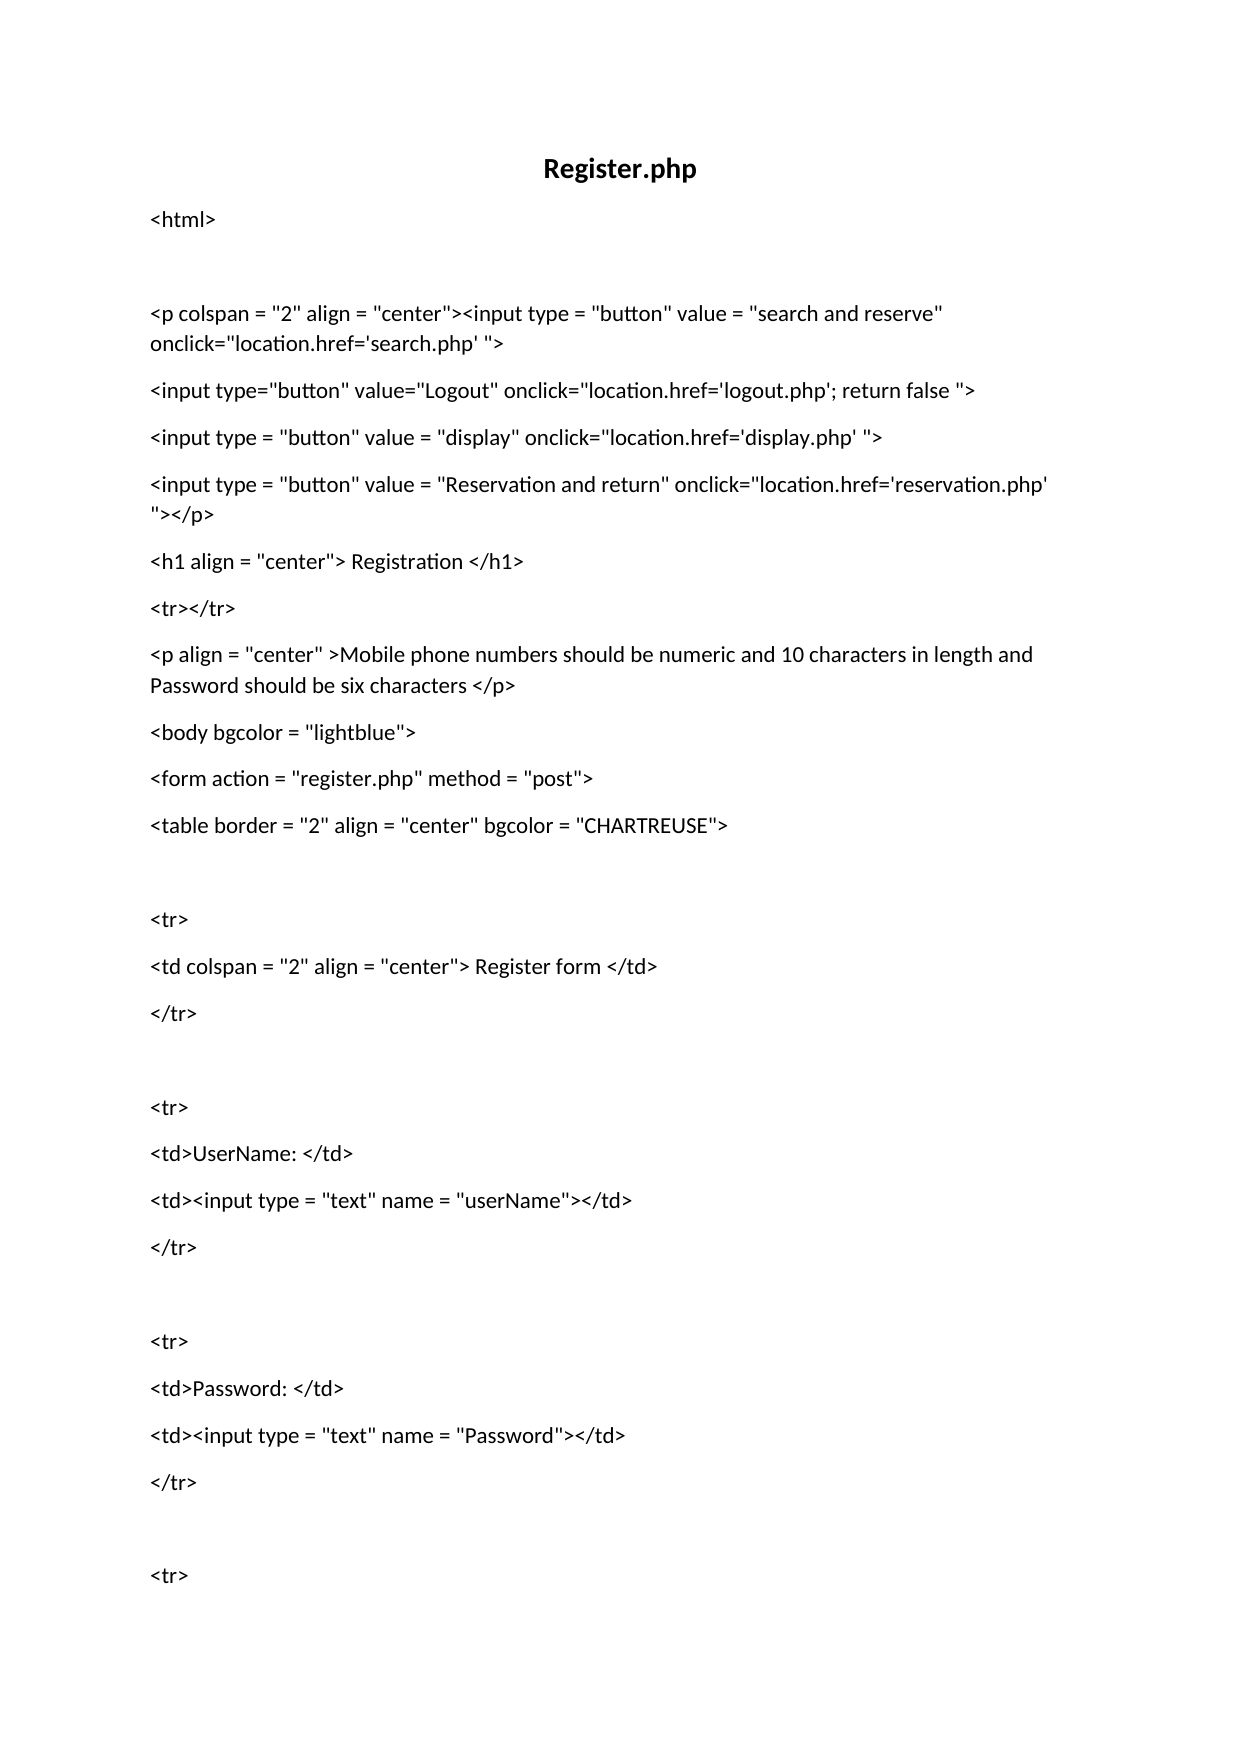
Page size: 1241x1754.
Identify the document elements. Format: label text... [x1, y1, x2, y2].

text Register.php [150, 150, 1090, 186]
text <p align = "center" >Mobile phone numbers should be numeric and 10 characters in length and Password should be six characters </p> [150, 641, 1090, 699]
text </tr> [150, 999, 1090, 1027]
text <td><input type = "text" name = "userName"></td> [150, 1186, 1090, 1214]
text <tr></tr> [150, 594, 1090, 622]
text <tr> [150, 1561, 1090, 1589]
text <td>Password: </td> [150, 1374, 1090, 1402]
text <input type = "button" value = "Reservation and return" onclick="location.href='reservation.php' "></p> [150, 470, 1090, 528]
text <form action = "register.php" method = "post"> [150, 764, 1090, 792]
text <input type="button" value="Logout" onclick="location.href='logout.php'; return false "> [150, 376, 1090, 404]
text <table border = "2" align = "center" bgcolor = "CHARTREUSE"> [150, 811, 1090, 839]
text <body bgcolor = "lightblue"> [150, 718, 1090, 746]
text <td colspan = "2" align = "center"> Register form </td> [150, 952, 1090, 980]
text <input type = "button" value = "display" onclick="location.href='display.php' "> [150, 423, 1090, 451]
text </tr> [150, 1233, 1090, 1261]
text </tr> [150, 1468, 1090, 1496]
text <td><input type = "text" name = "Password"></td> [150, 1421, 1090, 1449]
text <tr> [150, 1327, 1090, 1355]
text <h1 align = "center"> Registration </h1> [150, 547, 1090, 575]
text <html> [150, 205, 1090, 233]
text <tr> [150, 1093, 1090, 1121]
text <tr> [150, 905, 1090, 933]
text <td>UserName: </td> [150, 1139, 1090, 1167]
text <p colspan = "2" align = "center"><input type = "button" value = "search and reserve" onclick="location.href='search.php' "> [150, 299, 1090, 357]
